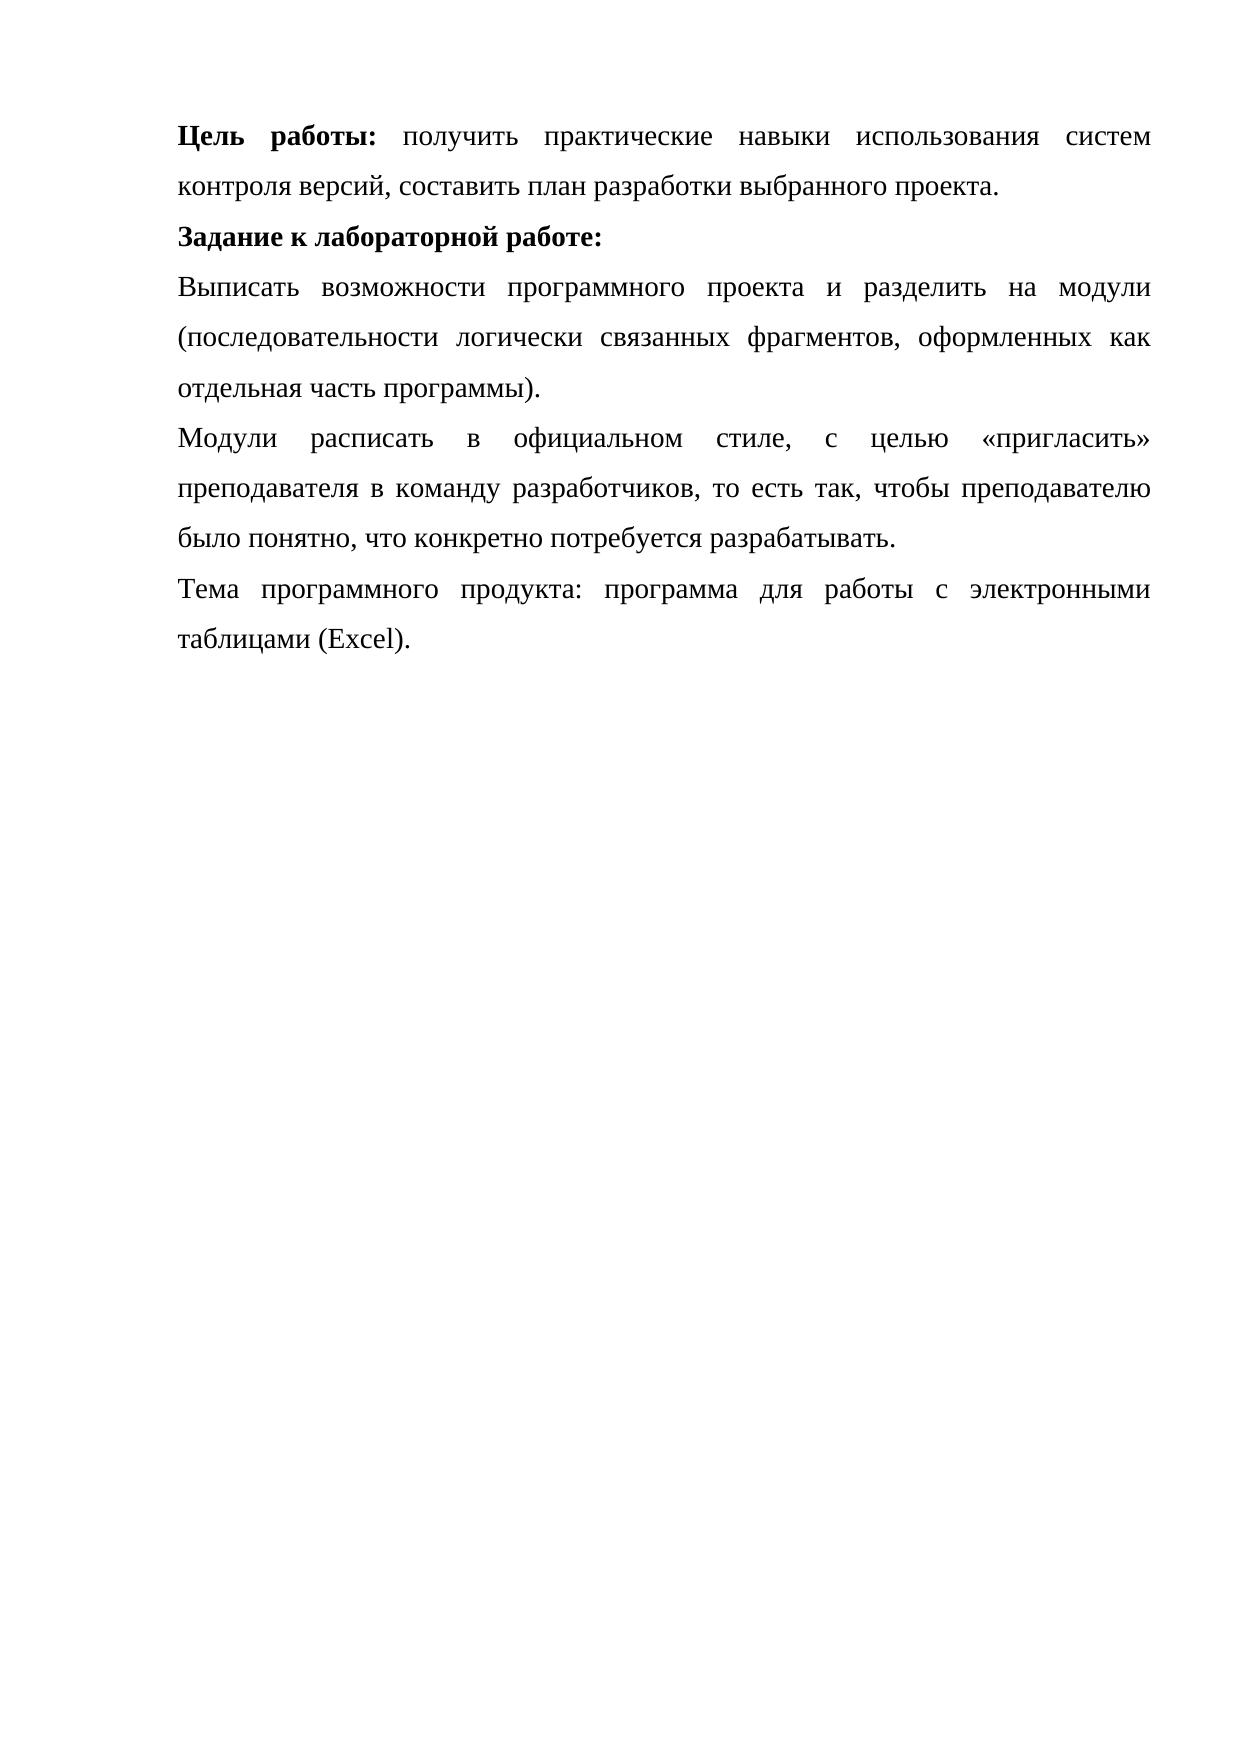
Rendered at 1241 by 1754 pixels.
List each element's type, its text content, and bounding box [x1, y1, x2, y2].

text Задание к лабораторной работе: [177, 219, 1152, 252]
text Тема программного продукта: программа для работы с электронными таблицами (Excel). [177, 571, 1152, 655]
text Выписать возможности программного проекта и разделить на модули (последовательности логически связанных фрагментов, оформленных как отдельная часть программы). [177, 269, 1152, 403]
text Модули расписать в официальном стиле, с целью «пригласить» преподавателя в команду разработчиков, то есть так, чтобы преподавателю было понятно, что конкретно потребуется разрабатывать. [177, 420, 1152, 554]
list Цель работы: получить практические навыки использования систем контроля версий, составить план разработки выбранного проекта. [177, 118, 1152, 202]
